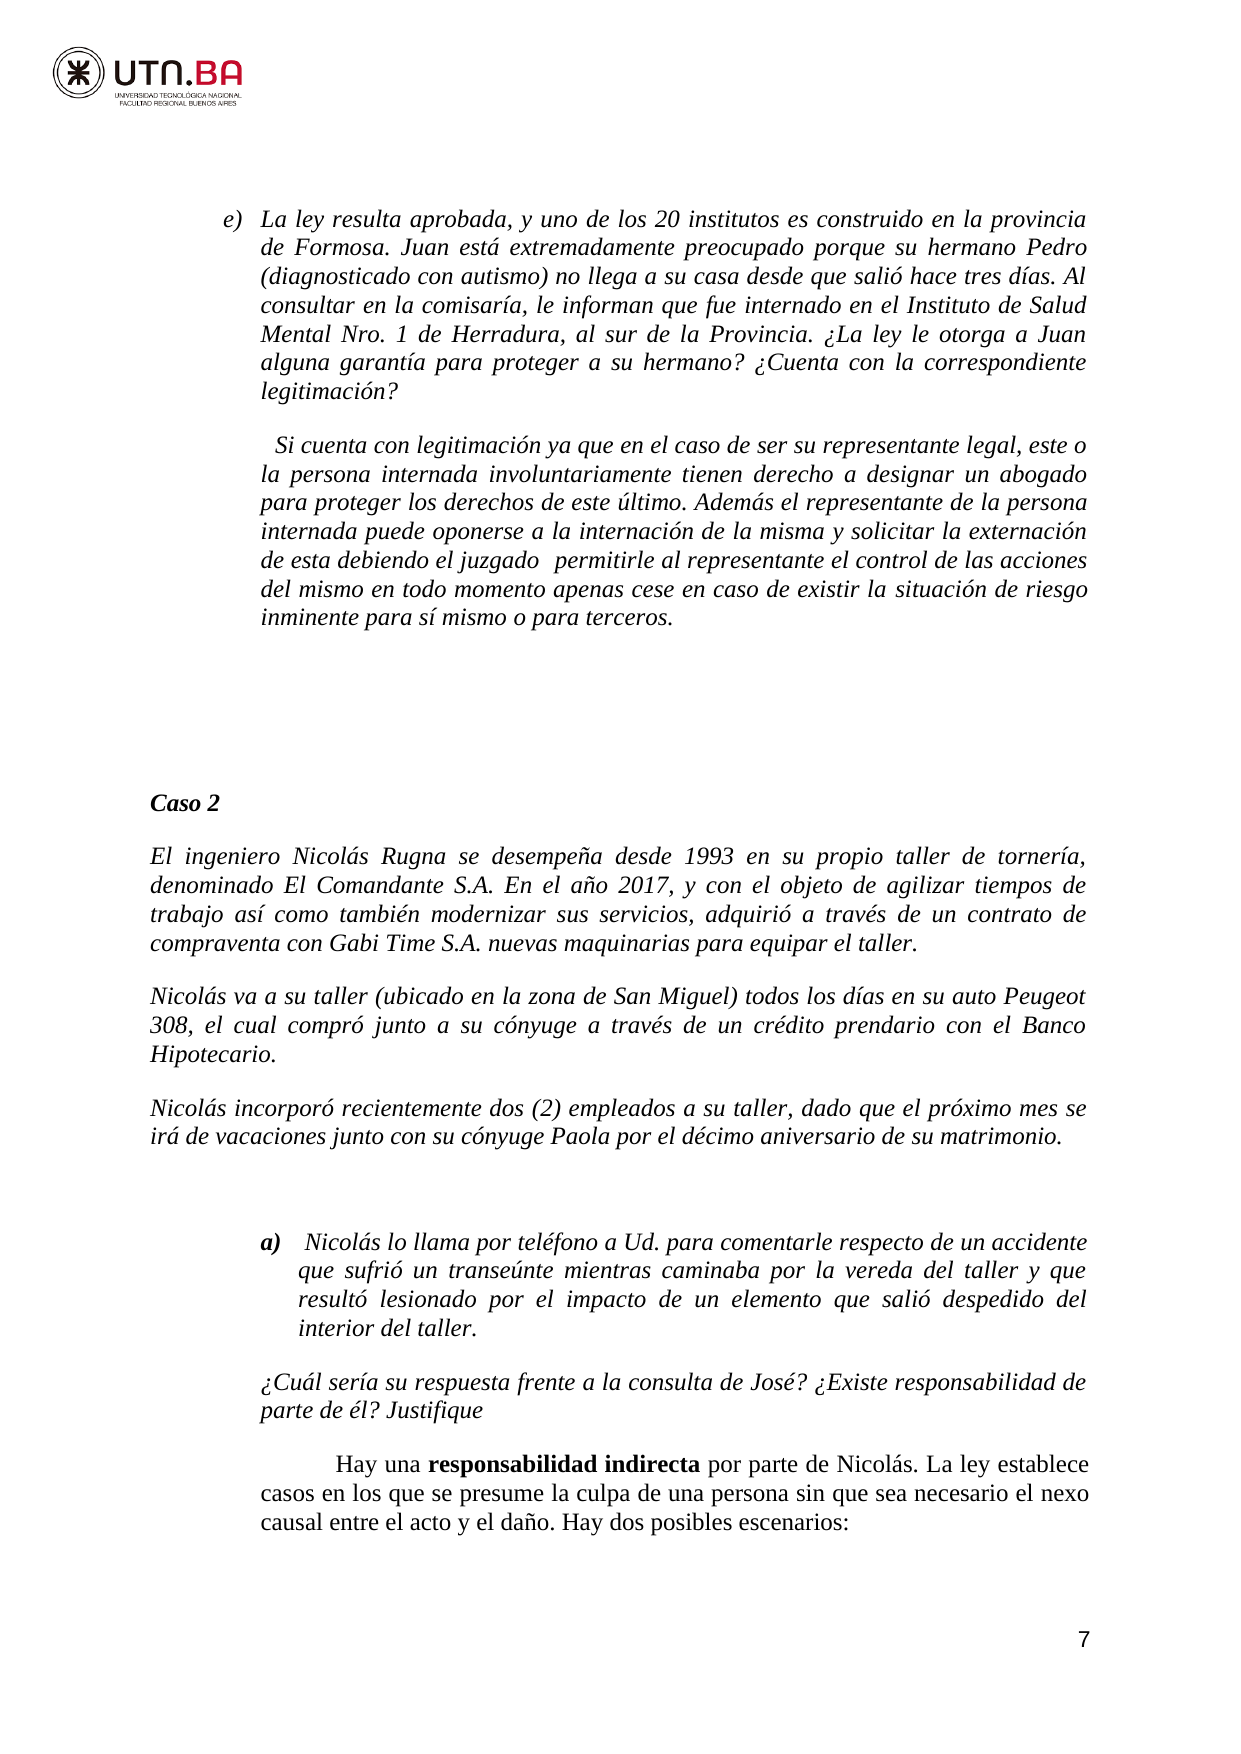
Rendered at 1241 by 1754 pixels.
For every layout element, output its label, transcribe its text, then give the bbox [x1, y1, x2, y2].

text Hay una responsabilidad indirecta por parte de Nicolás. La ley establece casos en los que se presume la culpa de una persona sin que sea necesario el nexo causal entre el acto y el daño. Hay dos posibles escenarios: [260, 1449, 1090, 1535]
picture [42, 37, 256, 115]
text ¿Cuál sería su respuesta frente a la consulta de José? ¿Existe responsabilidad de parte de él? Justifique [260, 1367, 1090, 1424]
text Si cuenta con legitimación ya que en el caso de ser su representante legal, este o la persona internada involuntariamente tienen derecho a designar un abogado para proteger los derechos de este último. Además el representante de la persona internada puede oponerse a la internación de la misma y solicitar la externación de esta debiendo el juzgado permitirle al representante el control de las acciones del mismo en todo momento apenas cese en caso de existir la situación de riesgo inminente para sí mismo o para terceros. [223, 430, 1090, 631]
text Nicolás incorporó recientemente dos (2) empleados a su taller, dado que el próximo mes se irá de vacaciones junto con su cónyuge Paola por el décimo aniversario de su matrimonio. [150, 1093, 1090, 1150]
text Nicolás va a su taller (ubicado en la zona de San Miguel) todos los días en su auto Peugeot 308, el cual compró junto a su cónyuge a través de un crédito prendario con el Banco Hipotecario. [150, 981, 1090, 1068]
text e) La ley resulta aprobada, y uno de los 20 institutos es construido en la provincia de Formosa. Juan está extremadamente preocupado porque su hermano Pedro (diagnosticado con autismo) no llega a su casa desde que salió hace tres días. Al consultar en la comisaría, le informan que fue internado en el Instituto de Salud Mental Nro. 1 de Herradura, al sur de la Provincia. ¿La ley le otorga a Juan alguna garantía para proteger a su hermano? ¿Cuenta con la correspondiente legitimación? [223, 204, 1090, 405]
text El ingeniero Nicolás Rugna se desempeña desde 1993 en su propio taller de tornería, denominado El Comandante S.A. En el año 2017, y con el objeto de agilizar tiempos de trabajo así como también modernizar sus servicios, adquirió a través de un contrato de compraventa con Gabi Time S.A. nuevas maquinarias para equipar el taller. [150, 841, 1090, 956]
text a) Nicolás lo llama por teléfono a Ud. para comentarle respecto de un accidente que sufrió un transeúnte mientras caminaba por la vereda del taller y que resultó lesionado por el impacto de un elemento que salió despedido del interior del taller. [260, 1227, 1090, 1342]
text Caso 2 [150, 788, 1090, 816]
